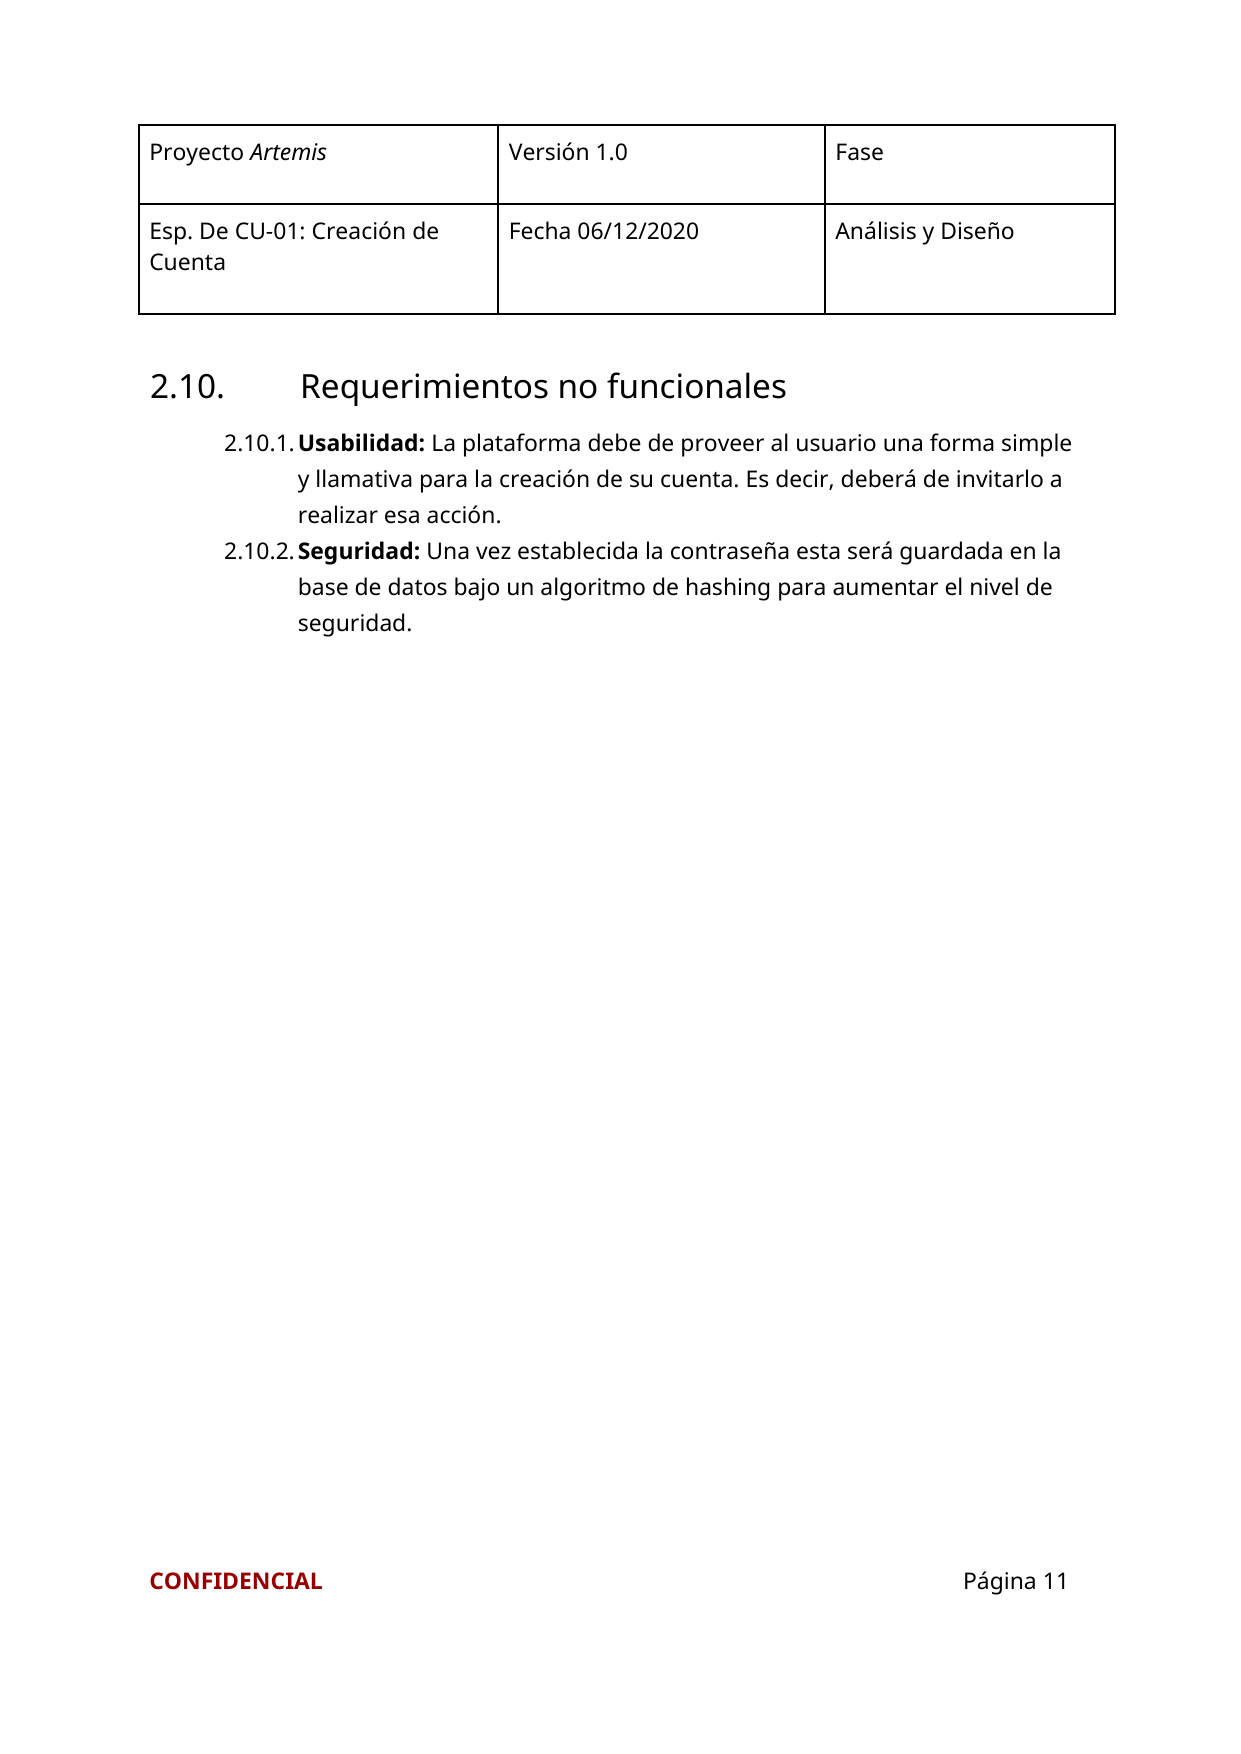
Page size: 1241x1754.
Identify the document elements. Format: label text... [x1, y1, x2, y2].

subtitle Requerimientos no funcionales [150, 363, 1090, 408]
list Usabilidad: La plataforma debe de proveer al usuario una forma simple y llamativa para la creación de su cuenta. Es decir, deberá de invitarlo a realizar esa acción. [224, 427, 1090, 531]
list Seguridad: Una vez establecida la contraseña esta será guardada en la base de datos bajo un algoritmo de hashing para aumentar el nivel de seguridad. [224, 535, 1090, 638]
